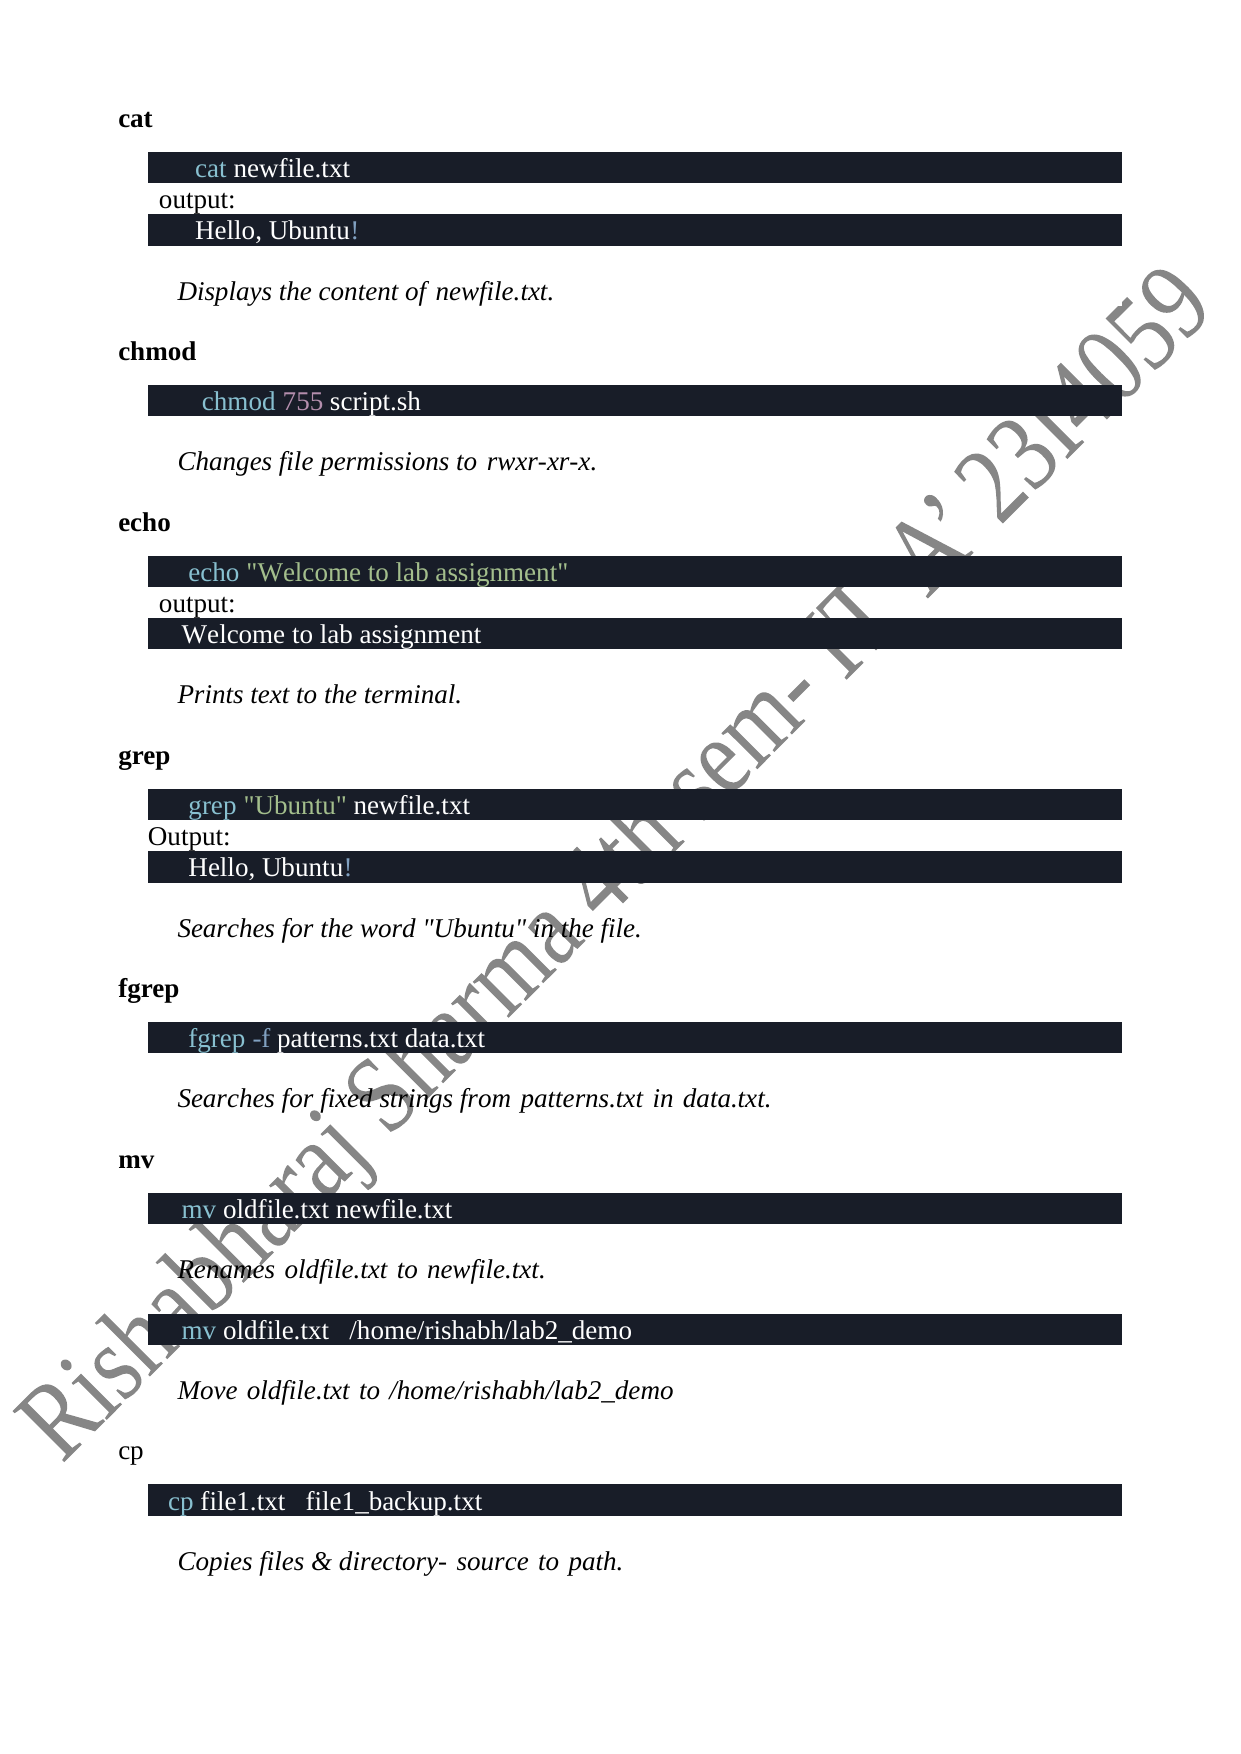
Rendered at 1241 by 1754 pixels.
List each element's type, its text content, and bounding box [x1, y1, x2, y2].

text mv [118, 1143, 1122, 1174]
text cp file1.txt file1_backup.txt [148, 1484, 1122, 1516]
text Move oldfile.txt to /home/rishabh/lab2_demo [177, 1374, 1122, 1405]
text Hello, Ubuntu! [148, 214, 1122, 246]
text Searches for fixed strings from patterns.txt in data.txt. [177, 1083, 1122, 1114]
text chmod [118, 335, 1122, 366]
text output: [118, 183, 1122, 214]
text grep [118, 739, 1122, 770]
text Renames oldfile.txt to newfile.txt. [177, 1253, 1122, 1284]
text Copies files & directory- source to path. [177, 1545, 1122, 1576]
text fgrep -f patterns.txt data.txt [148, 1022, 1122, 1053]
text output: [118, 587, 1122, 618]
text fgrep [118, 972, 1122, 1003]
text chmod 755 script.sh [148, 385, 1122, 416]
text mv oldfile.txt /home/rishabh/lab2_demo [148, 1314, 1122, 1345]
text mv oldfile.txt newfile.txt [148, 1193, 1122, 1224]
text Displays the content of newfile.txt. [177, 275, 1122, 306]
text cat newfile.txt [148, 152, 1122, 183]
text Changes file permissions to rwxr-xr-x. [177, 446, 1122, 477]
text Prints text to the terminal. [177, 679, 1122, 710]
text cp [118, 1434, 1122, 1466]
text Welcome to lab assignment [148, 618, 1122, 649]
text Hello, Ubuntu! [148, 851, 1122, 883]
text Output: [148, 820, 1122, 851]
text cat [118, 102, 1122, 133]
text echo [118, 506, 1122, 537]
text echo "Welcome to lab assignment" [148, 556, 1122, 587]
text Searches for the word "Ubuntu" in the file. [177, 912, 1122, 943]
text grep "Ubuntu" newfile.txt [148, 789, 1122, 820]
